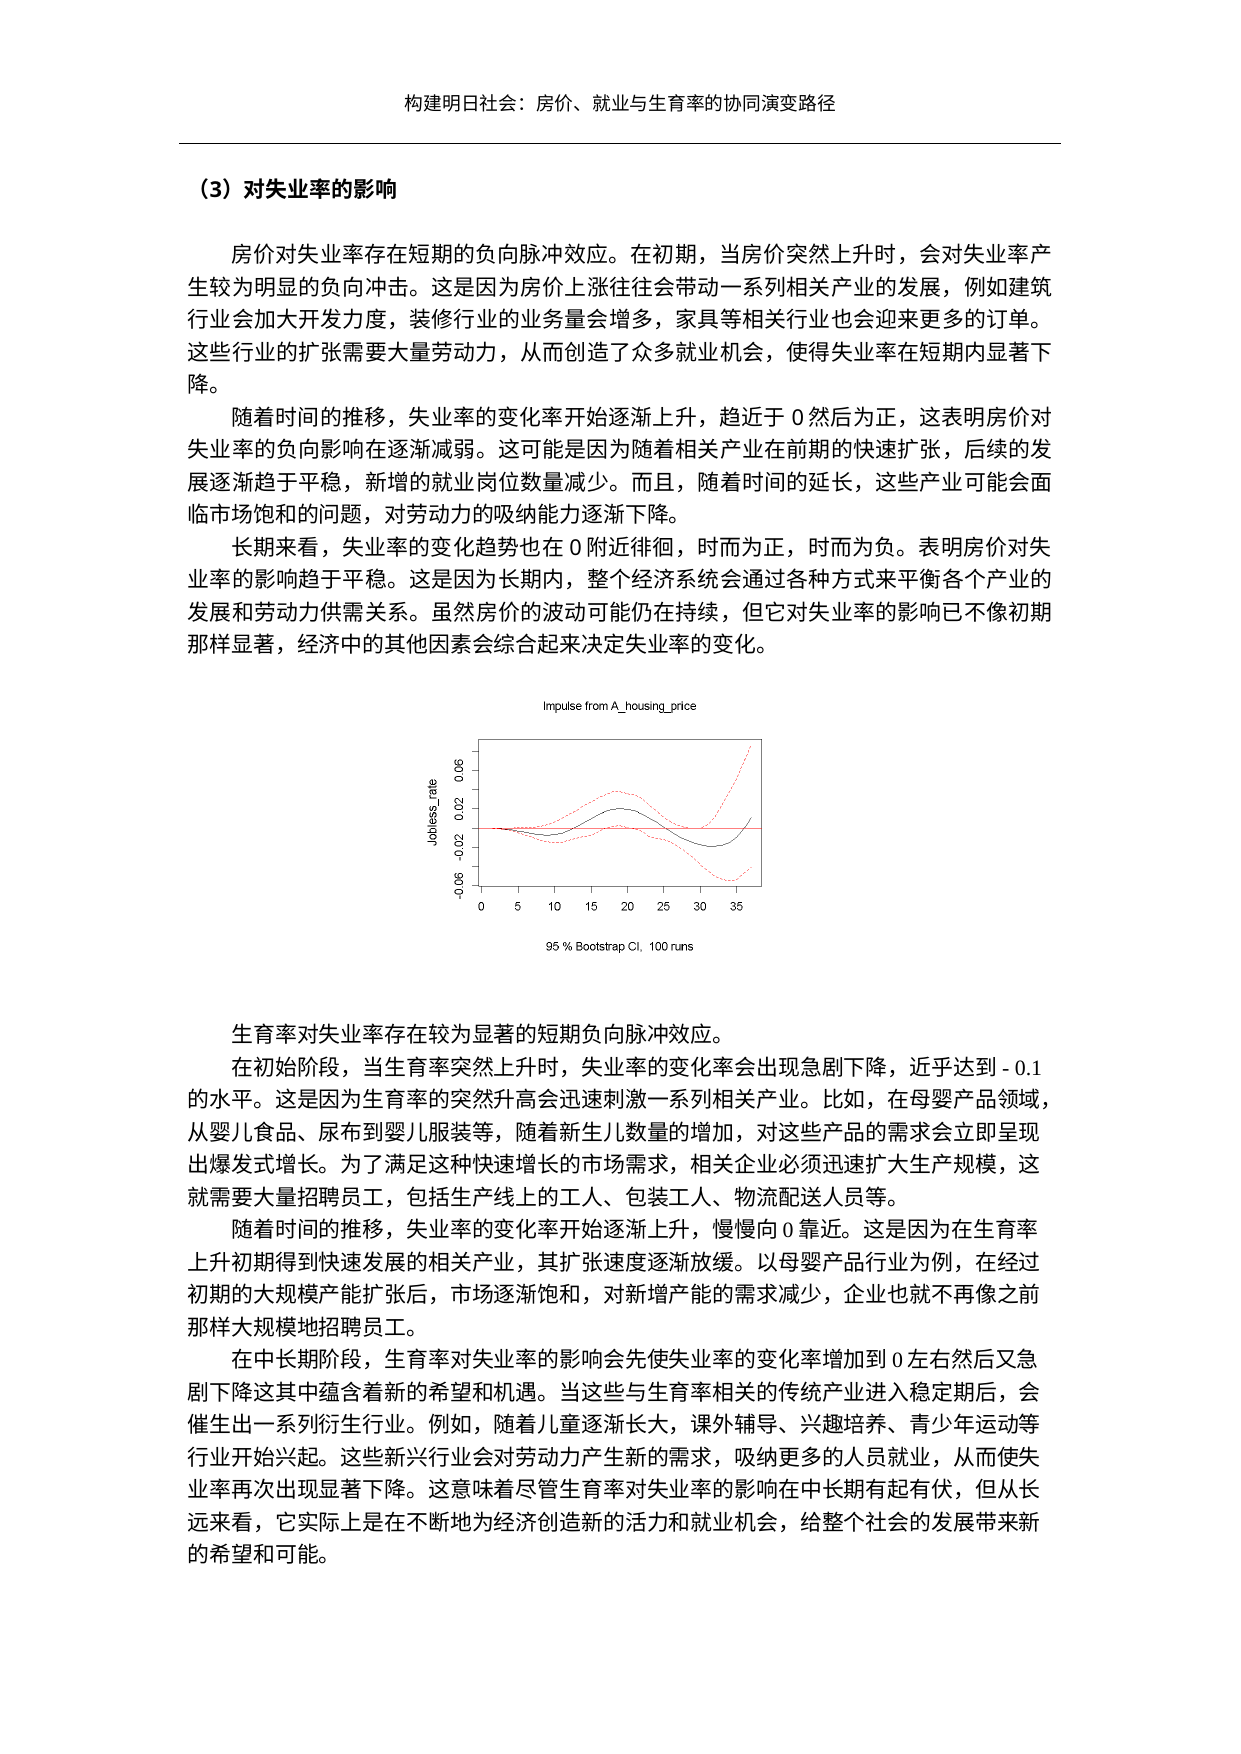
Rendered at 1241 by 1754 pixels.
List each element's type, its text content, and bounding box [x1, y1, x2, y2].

text 随着时间的推移，失业率的变化率开始逐渐上升，趋近于0然后为正，这表明房价对失业率的负向影响在逐渐减弱。这可能是因为随着相关产业在前期的快速扩张，后续的发展逐渐趋于平稳，新增的就业岗位数量减少。而且，随着时间的延长，这些产业可能会面临市场饱和的问题，对劳动力的吸纳能力逐渐下降。 [187, 399, 1053, 529]
text （3）对失业率的影响 [187, 172, 1053, 204]
text 生育率对失业率存在较为显著的短期负向脉冲效应。 [187, 1017, 1053, 1049]
picture [372, 659, 868, 966]
text 长期来看，失业率的变化趋势也在0附近徘徊，时而为正，时而为负。表明房价对失业率的影响趋于平稳。这是因为长期内，整个经济系统会通过各种方式来平衡各个产业的发展和劳动力供需关系。虽然房价的波动可能仍在持续，但它对失业率的影响已不像初期那样显著，经济中的其他因素会综合起来决定失业率的变化。 [187, 529, 1053, 659]
text 在中长期阶段，生育率对失业率的影响会先使失业率的变化率增加到0左右然后又急剧下降这其中蕴含着新的希望和机遇。当这些与生育率相关的传统产业进入稳定期后，会催生出一系列衍生行业。例如，随着儿童逐渐长大，课外辅导、兴趣培养、青少年运动等行业开始兴起。这些新兴行业会对劳动力产生新的需求，吸纳更多的人员就业，从而使失业率再次出现显著下降。这意味着尽管生育率对失业率的影响在中长期有起有伏，但从长远来看，它实际上是在不断地为经济创造新的活力和就业机会，给整个社会的发展带来新的希望和可能。 [187, 1342, 1053, 1569]
text 房价对失业率存在短期的负向脉冲效应。在初期，当房价突然上升时，会对失业率产生较为明显的负向冲击。这是因为房价上涨往往会带动一系列相关产业的发展，例如建筑行业会加大开发力度，装修行业的业务量会增多，家具等相关行业也会迎来更多的订单。这些行业的扩张需要大量劳动力，从而创造了众多就业机会，使得失业率在短期内显著下降。 [187, 237, 1053, 399]
text 在初始阶段，当生育率突然上升时，失业率的变化率会出现急剧下降，近乎达到 - 0.1的水平。这是因为生育率的突然升高会迅速刺激一系列相关产业。比如，在母婴产品领域，从婴儿食品、尿布到婴儿服装等，随着新生儿数量的增加，对这些产品的需求会立即呈现出爆发式增长。为了满足这种快速增长的市场需求，相关企业必须迅速扩大生产规模，这就需要大量招聘员工，包括生产线上的工人、包装工人、物流配送人员等。 [187, 1049, 1053, 1212]
text 随着时间的推移，失业率的变化率开始逐渐上升，慢慢向0靠近。这是因为在生育率上升初期得到快速发展的相关产业，其扩张速度逐渐放缓。以母婴产品行业为例，在经过初期的大规模产能扩张后，市场逐渐饱和，对新增产能的需求减少，企业也就不再像之前那样大规模地招聘员工。 [187, 1212, 1053, 1342]
